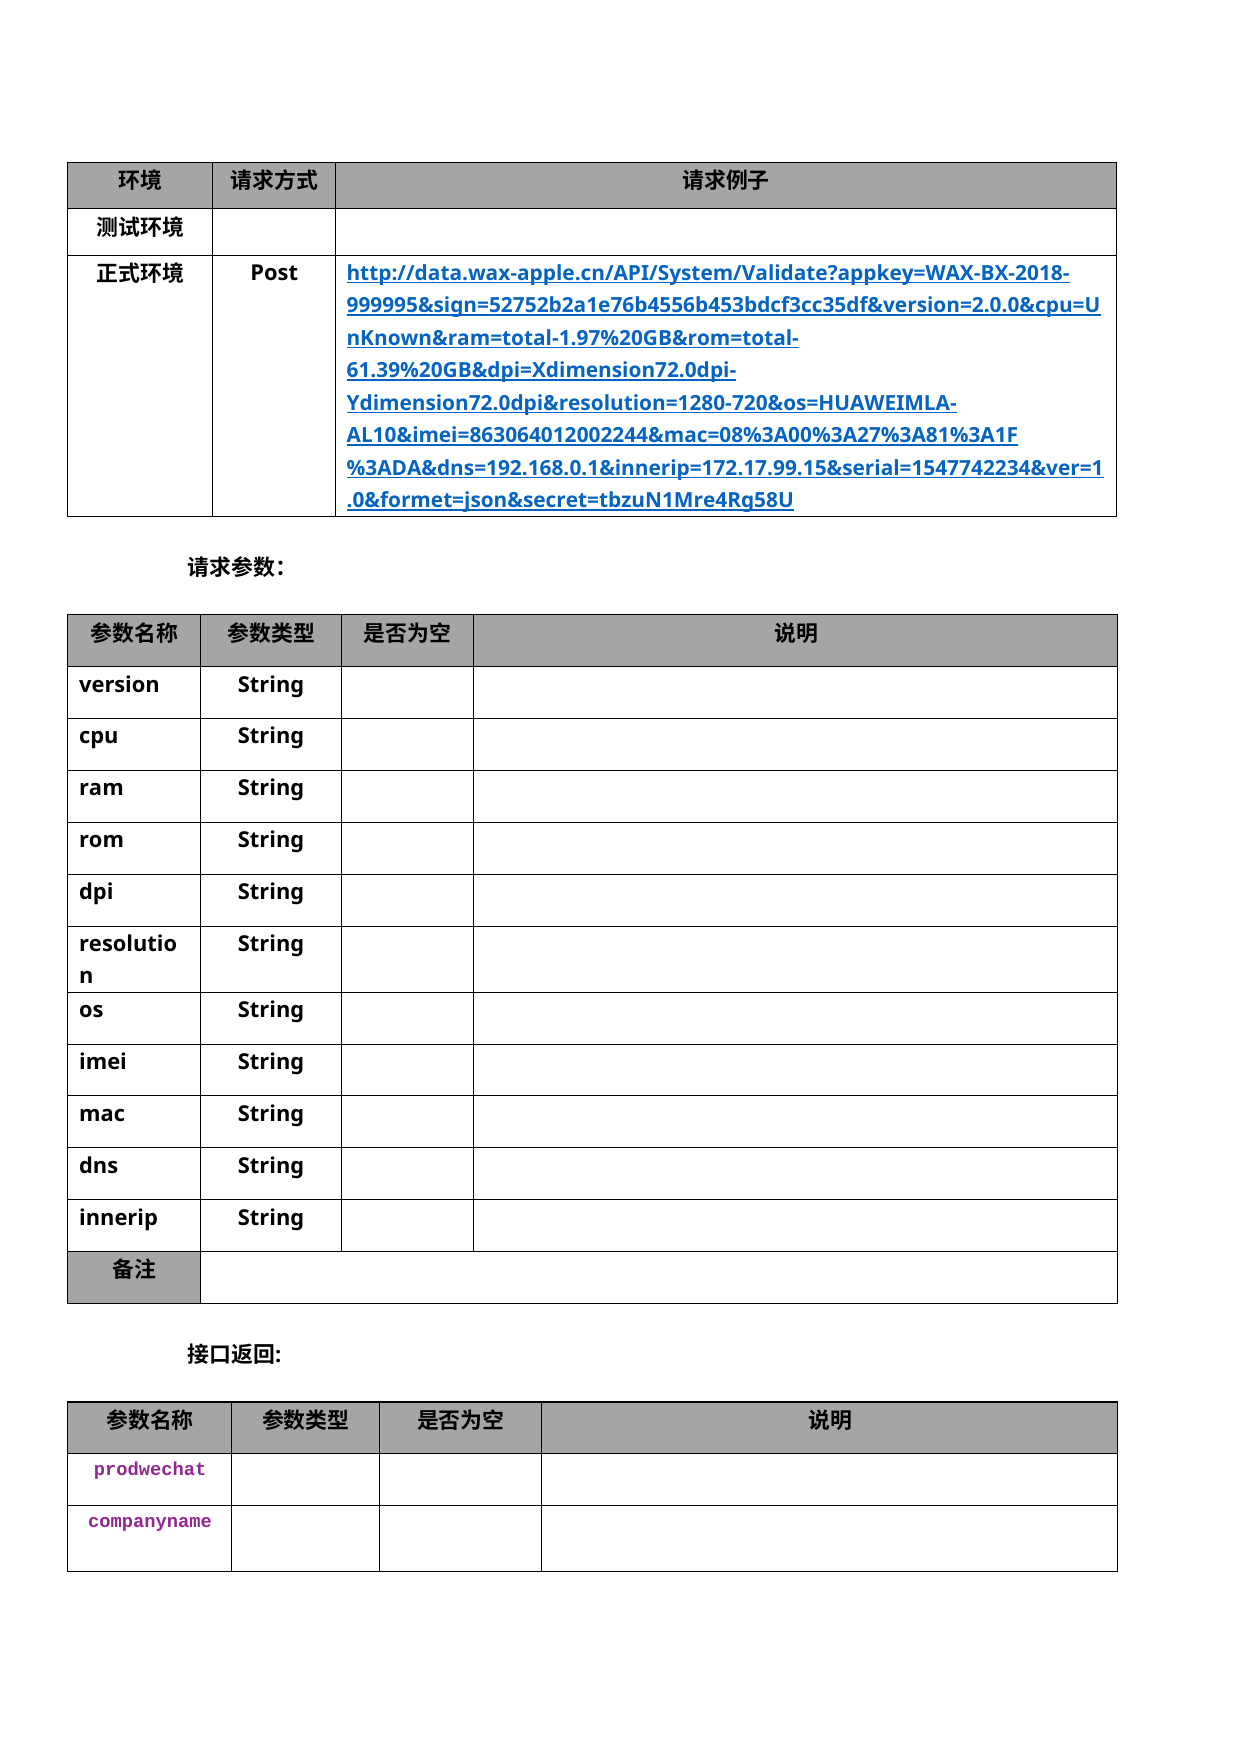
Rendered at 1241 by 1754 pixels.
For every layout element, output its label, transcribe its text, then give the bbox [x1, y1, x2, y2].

table_header 环境 [68, 163, 212, 208]
table_cell [342, 1148, 473, 1199]
table_header 说明 [542, 1403, 1117, 1453]
table_cell 测试环境 [68, 209, 212, 255]
table_cell String [201, 719, 341, 770]
table_header 请求方式 [213, 163, 335, 208]
table_cell version [68, 667, 200, 718]
table_cell mac [68, 1096, 200, 1147]
table_cell [474, 927, 1117, 992]
table_cell imei [68, 1045, 200, 1095]
table_cell prodwechat [68, 1454, 231, 1505]
table_cell [380, 1506, 541, 1571]
table_cell [213, 209, 335, 255]
table_cell [342, 823, 473, 874]
table_cell String [201, 1148, 341, 1199]
table_cell [474, 1148, 1117, 1199]
table_cell [474, 667, 1117, 718]
table_header 参数类型 [201, 615, 341, 666]
table_cell String [201, 1096, 341, 1147]
table_cell [342, 771, 473, 822]
table_cell String [201, 927, 341, 992]
text 接口返回: [187, 1336, 1053, 1369]
table_cell [542, 1454, 1117, 1505]
table_cell String [201, 667, 341, 718]
table_cell companyname [68, 1506, 231, 1571]
table_cell rom [68, 823, 200, 874]
table_cell [342, 719, 473, 770]
table_header 请求例子 [336, 163, 1116, 208]
table_cell 正式环境 [68, 256, 212, 516]
table_cell [474, 1045, 1117, 1095]
table_cell String [201, 993, 341, 1043]
table_cell String [201, 823, 341, 874]
table_cell [474, 1200, 1117, 1251]
table_cell os [68, 993, 200, 1043]
table_cell Post [213, 256, 335, 516]
table_cell [342, 1200, 473, 1251]
table_cell [474, 875, 1117, 926]
table_cell [474, 823, 1117, 874]
table_header 参数名称 [68, 615, 200, 666]
table_cell [336, 209, 1116, 255]
table_cell ram [68, 771, 200, 822]
table_cell cpu [68, 719, 200, 770]
table_cell innerip [68, 1200, 200, 1251]
table_cell String [201, 771, 341, 822]
table_header 是否为空 [380, 1403, 541, 1453]
table_cell [474, 1096, 1117, 1147]
table_cell String [201, 875, 341, 926]
table_cell [474, 771, 1117, 822]
table_cell http://data.wax-apple.cn/API/System/Validate?appkey=WAX-BX-2018-999995&sign=52752b2a1e76b4556b453bdcf3cc35df&version=2.0.0&cpu=UnKnown&ram=total-1.97%20GB&rom=total-61.39%20GB&dpi=Xdimension72.0dpi-Ydimension72.0dpi&resolution=1280-720&os=HUAWEIMLA-AL10&imei=863064012002244&mac=08%3A00%3A27%3A81%3A1F%3ADA&dns=192.168.0.1&innerip=172.17.99.15&serial=1547742234&ver=1.0&formet=json&secret=tbzuN1Mre4Rg58U [336, 256, 1116, 516]
table_cell [201, 1252, 1117, 1303]
table_header 是否为空 [342, 615, 473, 666]
table_cell [342, 1045, 473, 1095]
table_header 参数名称 [68, 1403, 231, 1453]
table_cell [342, 875, 473, 926]
table_cell [342, 927, 473, 992]
table_header 参数类型 [232, 1403, 379, 1453]
table_cell String [201, 1200, 341, 1251]
table_cell [542, 1506, 1117, 1571]
table_cell [342, 1096, 473, 1147]
table_cell dpi [68, 875, 200, 926]
table_cell [232, 1454, 379, 1505]
table_cell 备注 [68, 1252, 200, 1303]
table_cell dns [68, 1148, 200, 1199]
table_cell String [201, 1045, 341, 1095]
table_cell [232, 1506, 379, 1571]
table_header 说明 [474, 615, 1117, 666]
table_cell [380, 1454, 541, 1505]
table_cell [474, 719, 1117, 770]
table_cell [342, 667, 473, 718]
table_cell [342, 993, 473, 1043]
text 请求参数： [187, 549, 1053, 582]
table_cell [474, 993, 1117, 1043]
